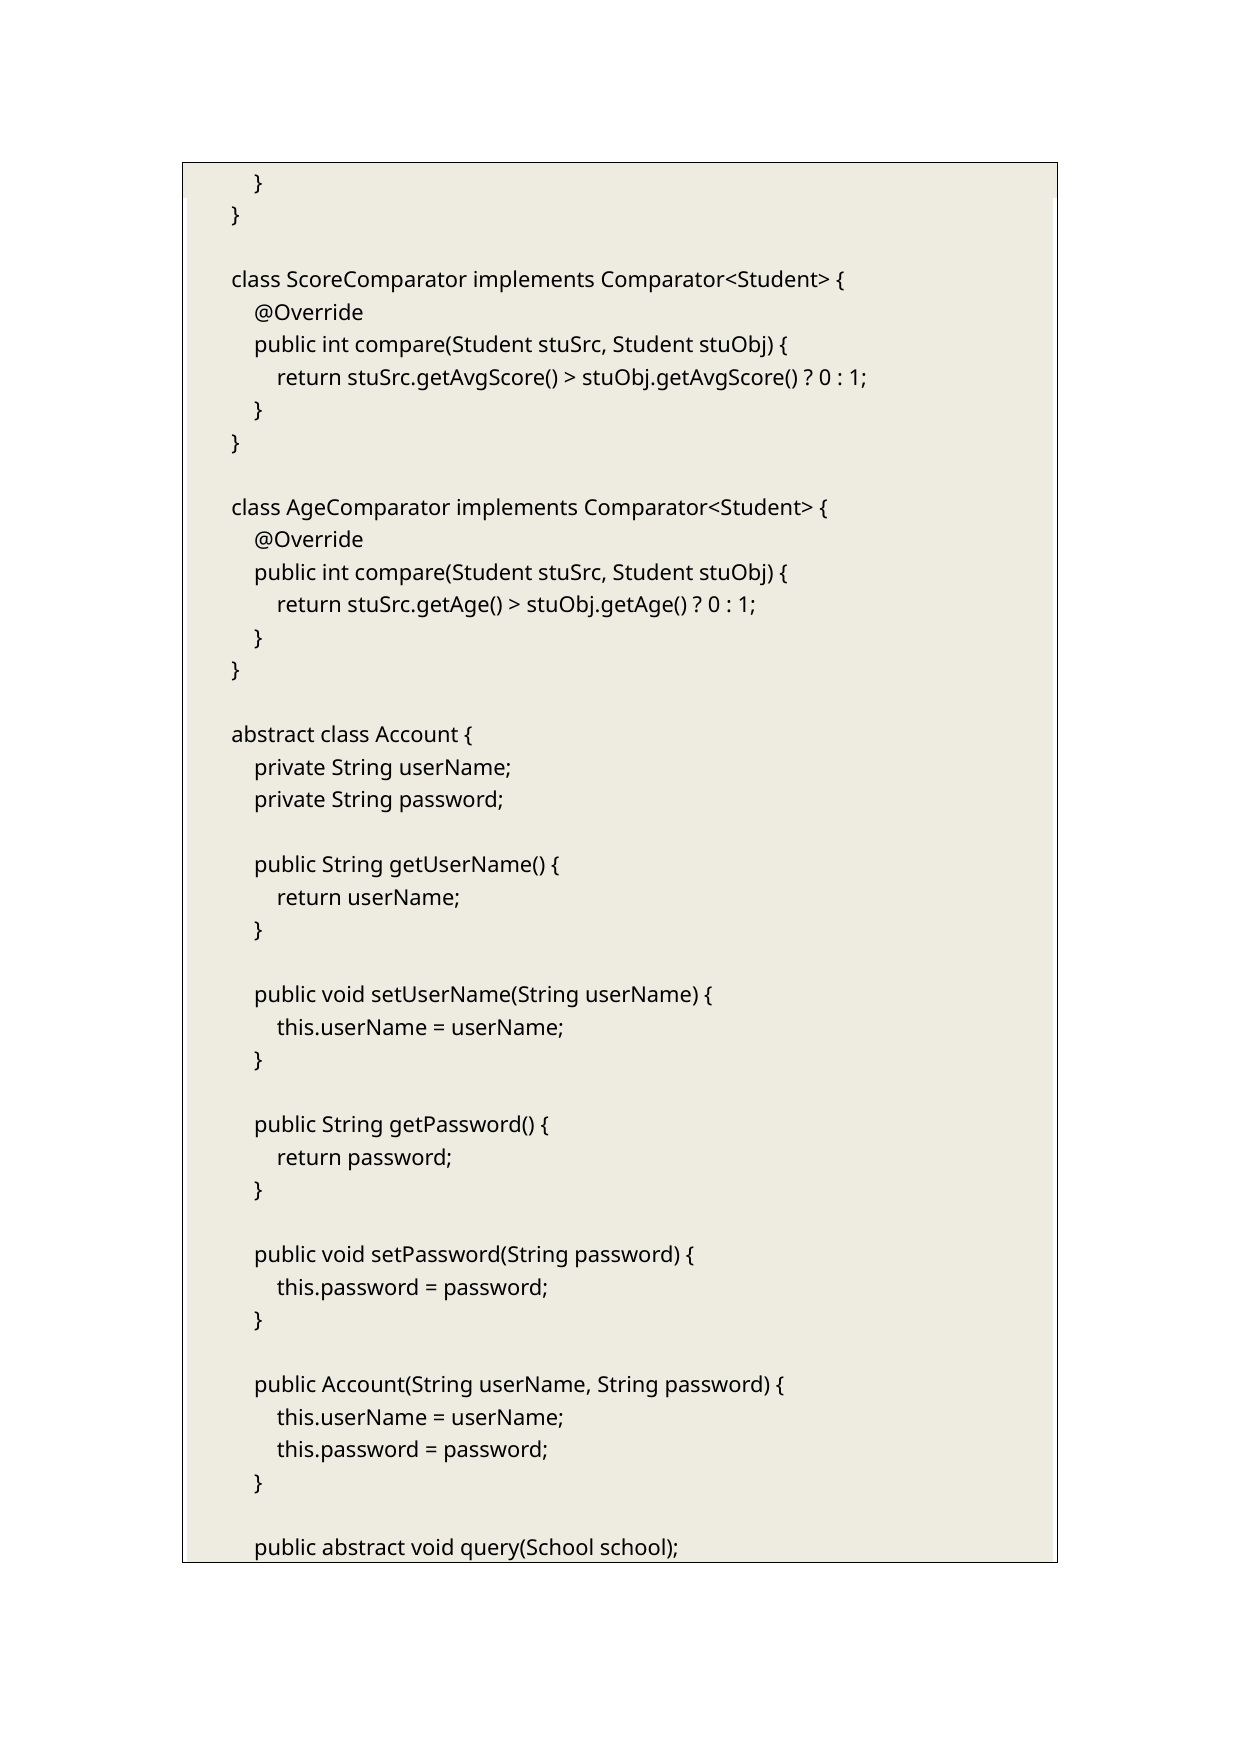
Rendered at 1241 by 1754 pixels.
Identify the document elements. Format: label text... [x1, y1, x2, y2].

text class ScoreComparator implements Comparator<Student> { [187, 263, 1053, 295]
text private String userName; [187, 750, 1053, 783]
text } [187, 1465, 1053, 1498]
text public abstract void query(School school); [187, 1530, 1053, 1562]
text } [187, 1173, 1053, 1205]
text private String password; [187, 783, 1053, 815]
text this.userName = userName; [187, 1010, 1053, 1043]
text } [187, 1043, 1053, 1075]
text return stuSrc.getAvgScore() > stuObj.getAvgScore() ? 0 : 1; [187, 360, 1053, 393]
text public String getUserName() { [187, 848, 1053, 880]
text public int compare(Student stuSrc, Student stuObj) { [187, 328, 1053, 360]
text this.userName = userName; [187, 1400, 1053, 1433]
text abstract class Account { [187, 718, 1053, 750]
text this.password = password; [187, 1270, 1053, 1303]
text return userName; [187, 880, 1053, 913]
text public int compare(Student stuSrc, Student stuObj) { [187, 555, 1053, 588]
text } [187, 393, 1053, 425]
text @Override [187, 295, 1053, 328]
text } [183, 163, 1057, 198]
text public Account(String userName, String password) { [187, 1368, 1053, 1400]
text } [187, 425, 1053, 458]
text } [187, 198, 1053, 230]
text public void setUserName(String userName) { [187, 978, 1053, 1010]
text } [187, 913, 1053, 945]
text } [187, 1303, 1053, 1335]
text return stuSrc.getAge() > stuObj.getAge() ? 0 : 1; [187, 588, 1053, 620]
text } [187, 653, 1053, 685]
text @Override [187, 523, 1053, 555]
text return password; [187, 1140, 1053, 1173]
text public void setPassword(String password) { [187, 1238, 1053, 1270]
text this.password = password; [187, 1433, 1053, 1465]
text public String getPassword() { [187, 1108, 1053, 1140]
text } [187, 620, 1053, 653]
text class AgeComparator implements Comparator<Student> { [187, 490, 1053, 523]
